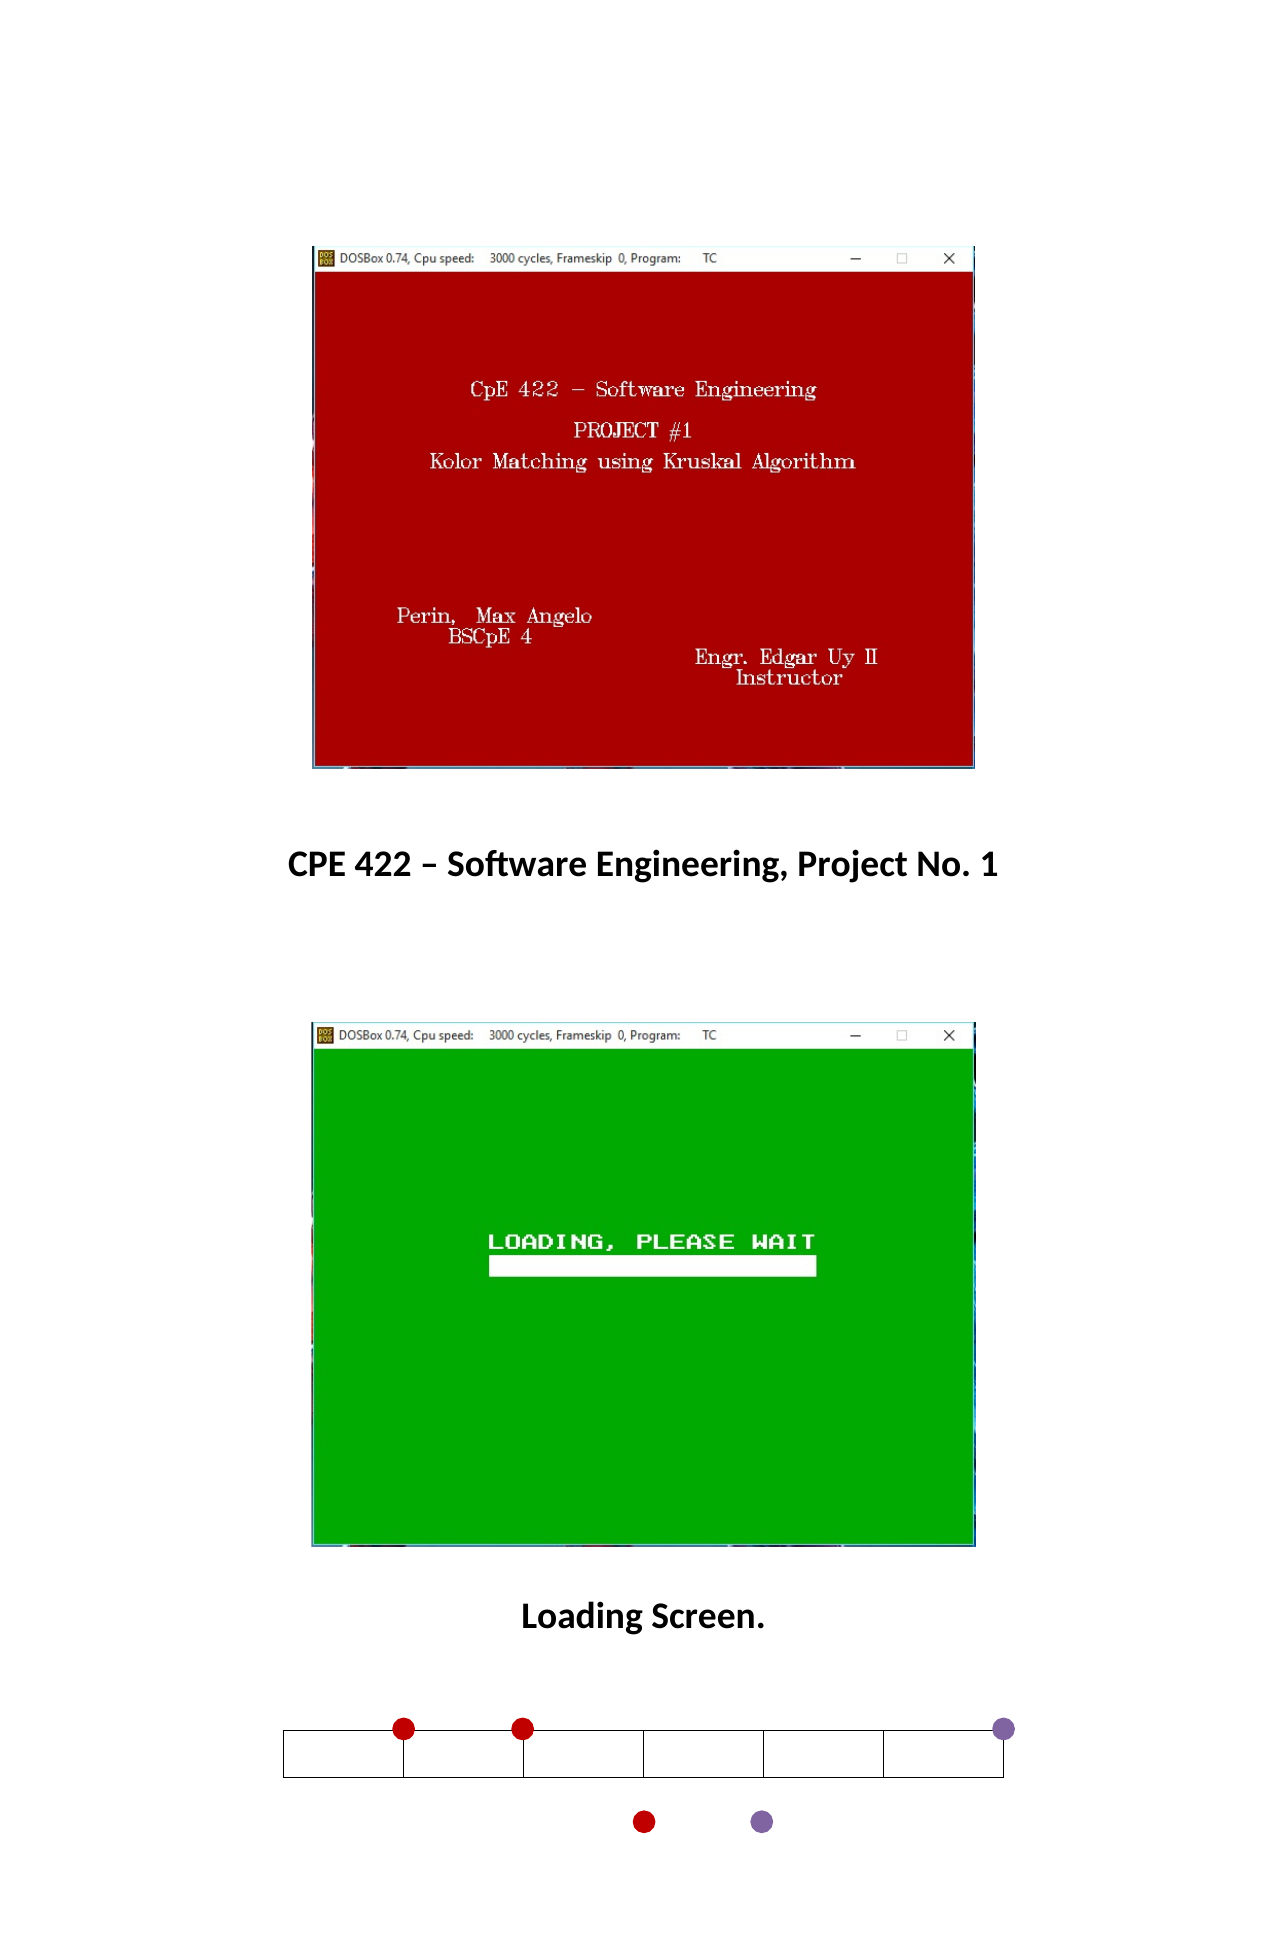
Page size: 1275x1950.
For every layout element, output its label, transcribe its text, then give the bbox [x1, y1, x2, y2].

table_header [524, 1731, 643, 1777]
table_header [284, 1731, 403, 1777]
table_header [884, 1731, 1003, 1777]
picture [311, 1022, 976, 1547]
text CPE 422 – Software Engineering, Project No. 1 [112, 839, 1174, 885]
table_header [764, 1731, 883, 1777]
picture [312, 246, 975, 769]
table_header [404, 1731, 523, 1777]
table_header [644, 1731, 763, 1777]
text Loading Screen. [112, 1592, 1174, 1638]
